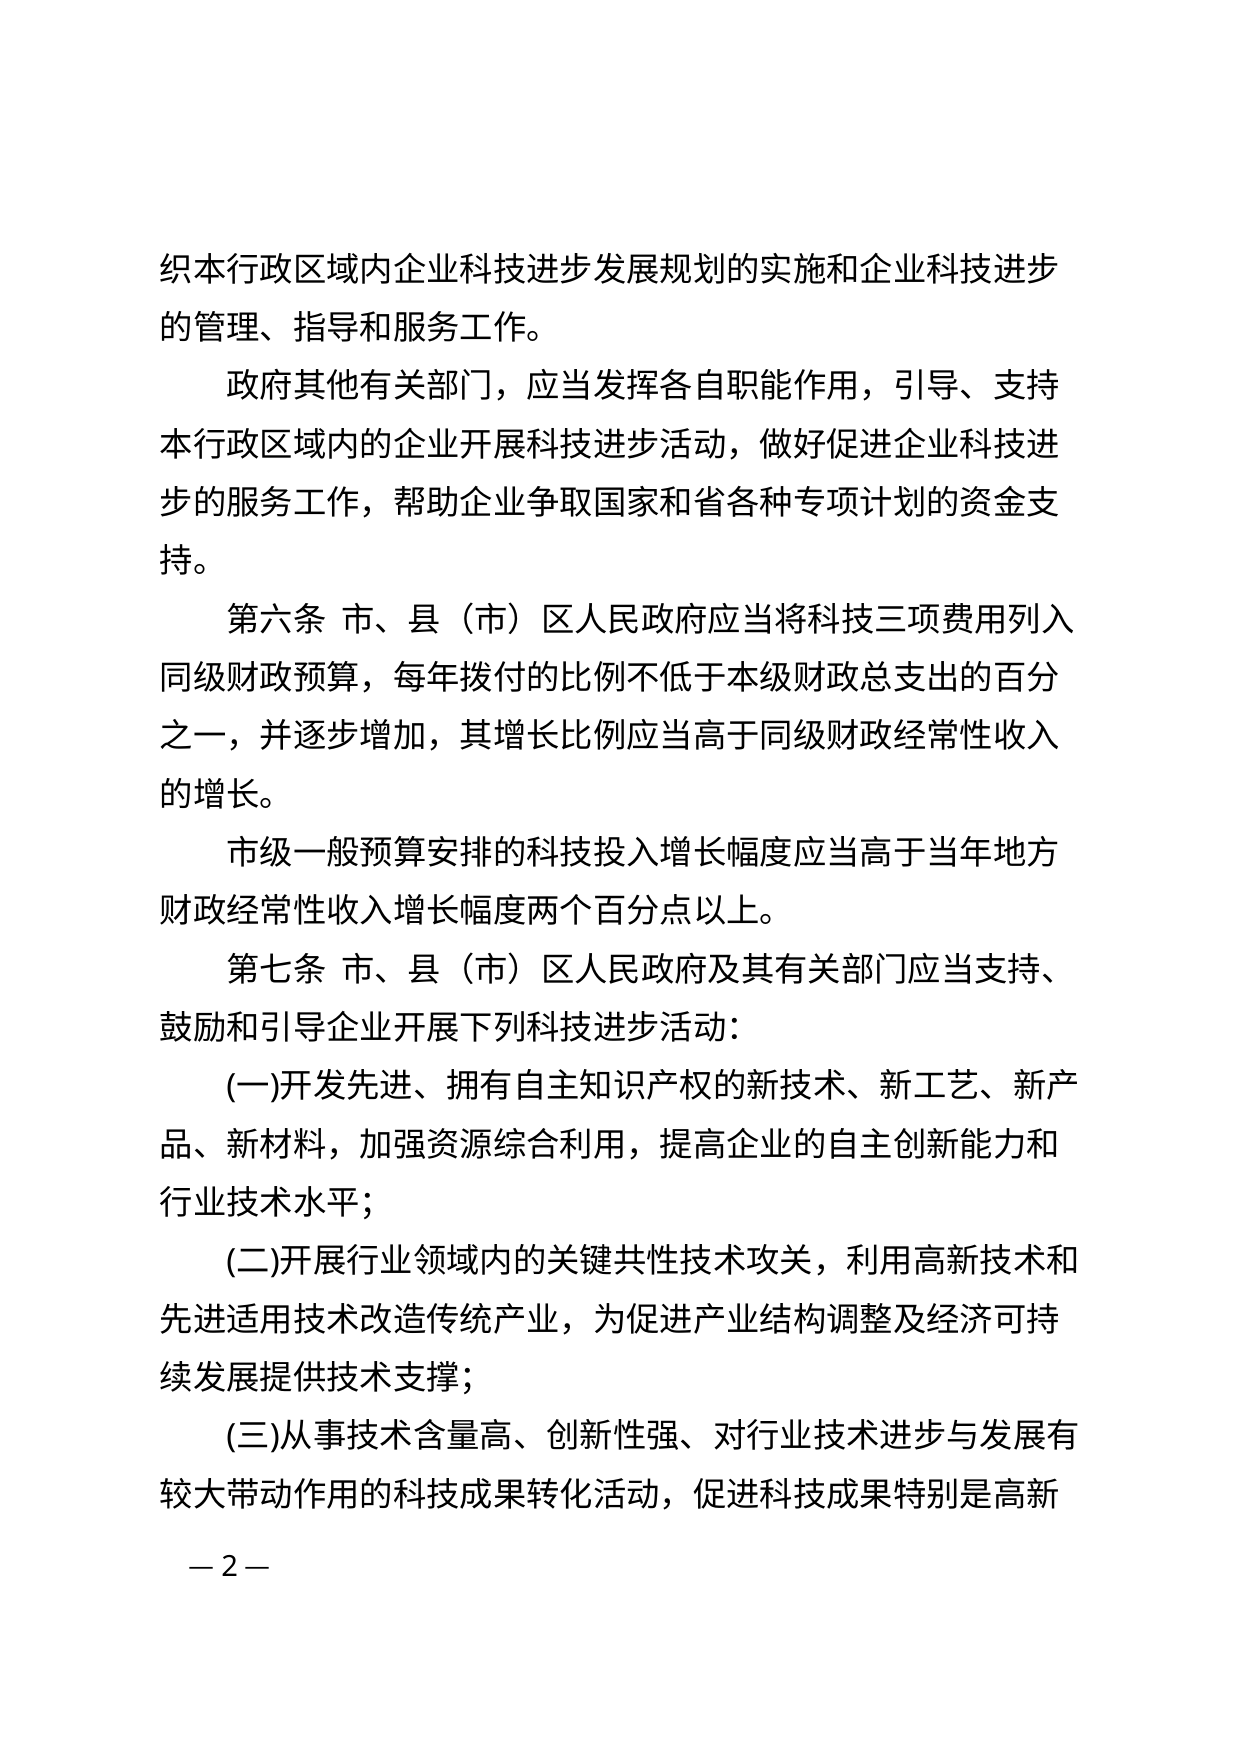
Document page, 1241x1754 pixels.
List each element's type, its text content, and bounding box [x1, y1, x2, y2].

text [159, 234, 1081, 351]
text 市级一般预算安排的科技投入增长幅度应当高于当年地方财政经常性收入增长幅度两个百分点以上。 [159, 818, 1081, 934]
text 第六条 市、县（市）区人民政府应当将科技三项费用列入同级财政预算，每年拨付的比例不低于本级财政总支出的百分之一，并逐步增加，其增长比例应当高于同级财政经常性收入的增长。 [159, 584, 1081, 818]
text (二)开展行业领域内的关键共性技术攻关，利用高新技术和先进适用技术改造传统产业，为促进产业结构调整及经济可持续发展提供技术支撑； [159, 1226, 1081, 1401]
text 政府其他有关部门，应当发挥各自职能作用，引导、支持本行政区域内的企业开展科技进步活动，做好促进企业科技进步的服务工作，帮助企业争取国家和省各种专项计划的资金支持。 [159, 351, 1081, 584]
text (一)开发先进、拥有自主知识产权的新技术、新工艺、新产品、新材料，加强资源综合利用，提高企业的自主创新能力和行业技术水平； [159, 1051, 1081, 1226]
text 第七条 市、县（市）区人民政府及其有关部门应当支持、鼓励和引导企业开展下列科技进步活动： [159, 934, 1081, 1051]
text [159, 1401, 1081, 1518]
